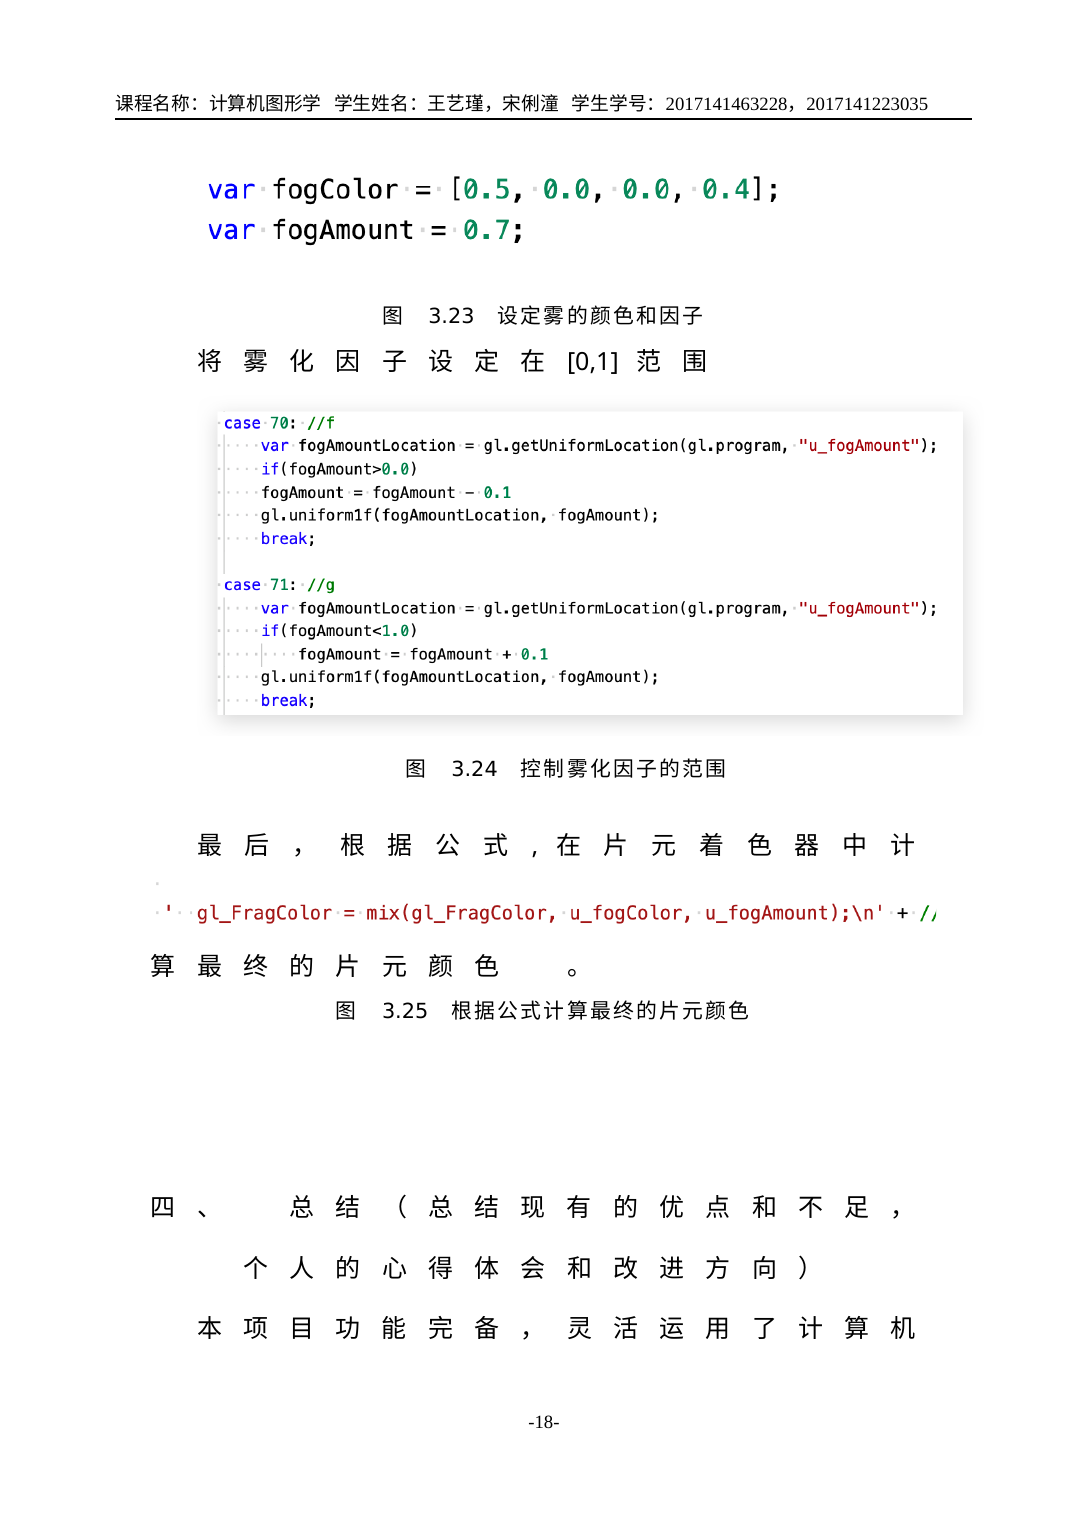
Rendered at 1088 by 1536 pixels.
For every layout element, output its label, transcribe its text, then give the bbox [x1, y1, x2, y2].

picture [186, 150, 877, 272]
picture [196, 390, 984, 736]
text 最后，根据公式,在片元着色器中计算最终的片元颜色 。 [151, 929, 937, 994]
text 图 3.24 控制雾化因子的范围 [151, 753, 937, 783]
text 图 3.25 根据公式计算最终的片元颜色 [151, 994, 937, 1024]
text 最后，根据公式,在片元着色器中计算最终的片元颜色 。 [151, 813, 937, 879]
text 将雾化因子设定在[0,1]范围 [151, 330, 937, 390]
list 总结（总结现有的优点和不足，个人的心得体会和改进方向） [151, 1176, 937, 1296]
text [151, 1296, 937, 1357]
picture [149, 879, 937, 929]
